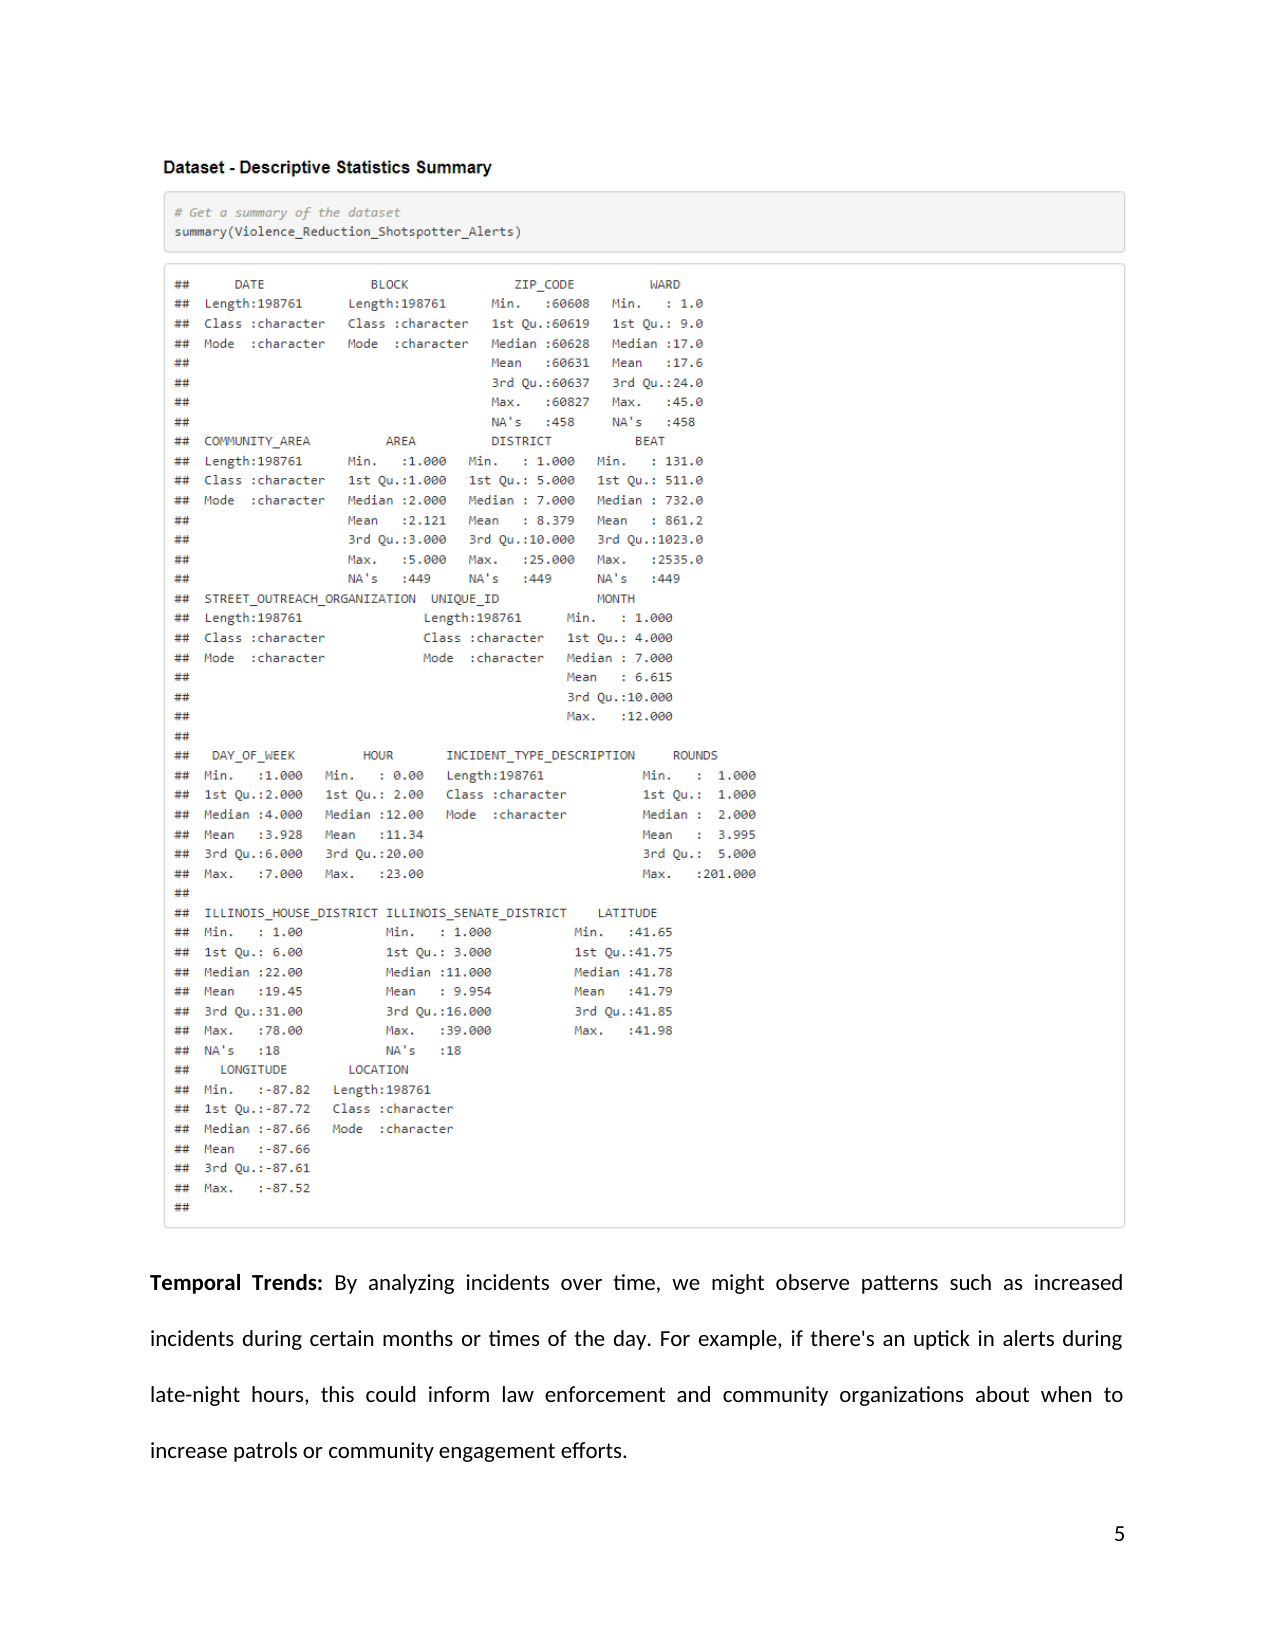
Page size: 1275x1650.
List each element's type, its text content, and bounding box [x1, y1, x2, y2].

picture [150, 150, 1139, 1241]
text Temporal Trends: By analyzing incidents over time, we might observe patterns such as increased incidents during certain months or times of the day. For example, if there's an uptick in alerts during late-night hours, this could inform law enforcement and community organizations about when to increase patrols or community engagement efforts. [150, 1268, 1125, 1464]
